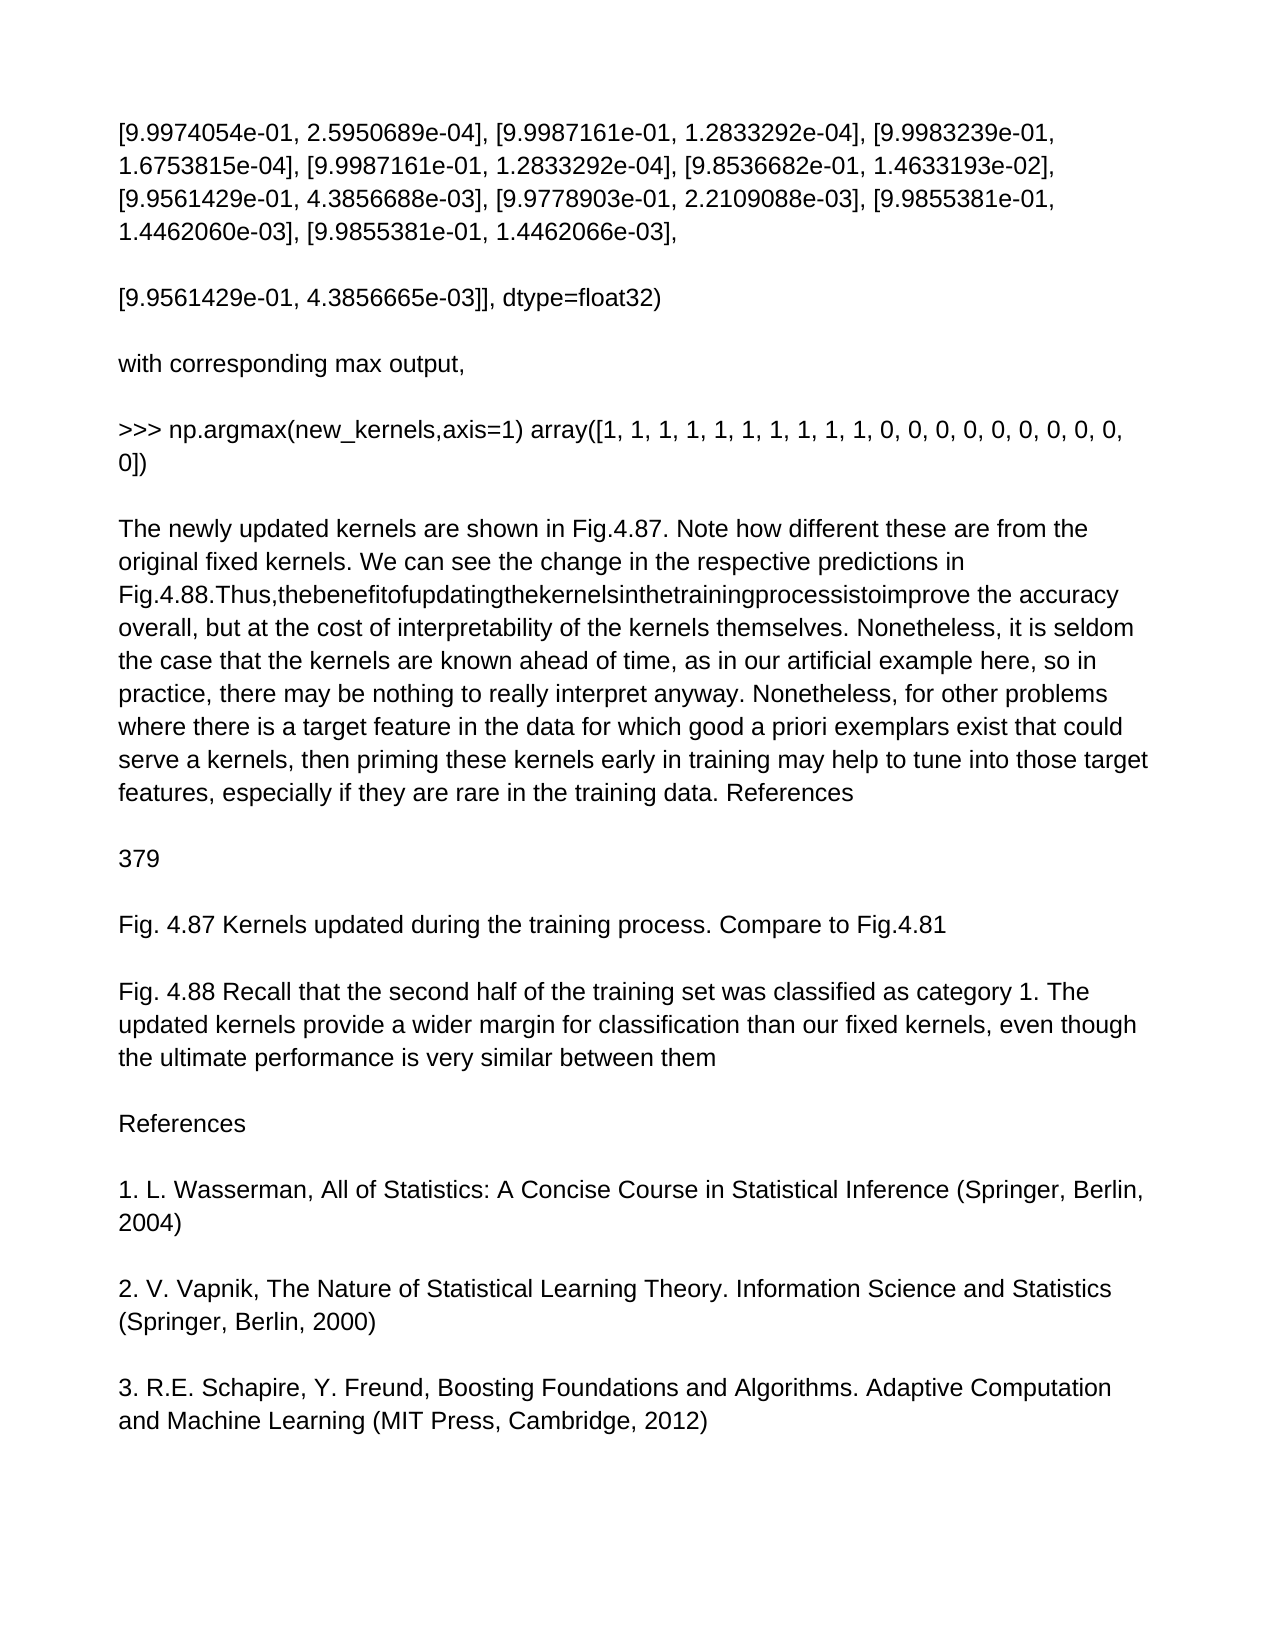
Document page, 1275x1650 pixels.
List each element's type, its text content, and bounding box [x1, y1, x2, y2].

text References [118, 1109, 1157, 1137]
text with corresponding max output, [118, 349, 1157, 378]
text >>> np.argmax(new_kernels,axis=1) array([1, 1, 1, 1, 1, 1, 1, 1, 1, 1, 0, 0, 0, 0, 0, 0, 0, 0, 0, 0]) [118, 415, 1157, 477]
text Fig. 4.87 Kernels updated during the training process. Compare to Fig.4.81 [118, 911, 1157, 939]
text 3. R.E. Schapire, Y. Freund, Boosting Foundations and Algorithms. Adaptive Computation and Machine Learning (MIT Press, Cambridge, 2012) [118, 1373, 1157, 1434]
text 379 [118, 844, 1157, 873]
text The newly updated kernels are shown in Fig.4.87. Note how different these are from the original ﬁxed kernels. We can see the change in the respective predictions in Fig.4.88.Thus,thebeneﬁtofupdatingthekernelsinthetrainingprocessistoimprove the accuracy overall, but at the cost of interpretability of the kernels themselves. Nonetheless, it is seldom the case that the kernels are known ahead of time, as in our artiﬁcial example here, so in practice, there may be nothing to really interpret anyway. Nonetheless, for other problems where there is a target feature in the data for which good a priori exemplars exist that could serve a kernels, then priming these kernels early in training may help to tune into those target features, especially if they are rare in the training data. References [118, 514, 1157, 807]
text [118, 118, 1157, 246]
text [9.9561429e-01, 4.3856665e-03]], dtype=float32) [118, 283, 1157, 312]
text 1. L. Wasserman, All of Statistics: A Concise Course in Statistical Inference (Springer, Berlin, 2004) [118, 1175, 1157, 1236]
text 2. V. Vapnik, The Nature of Statistical Learning Theory. Information Science and Statistics (Springer, Berlin, 2000) [118, 1274, 1157, 1336]
text Fig. 4.88 Recall that the second half of the training set was classiﬁed as category 1. The updated kernels provide a wider margin for classiﬁcation than our ﬁxed kernels, even though the ultimate performance is very similar between them [118, 977, 1157, 1071]
